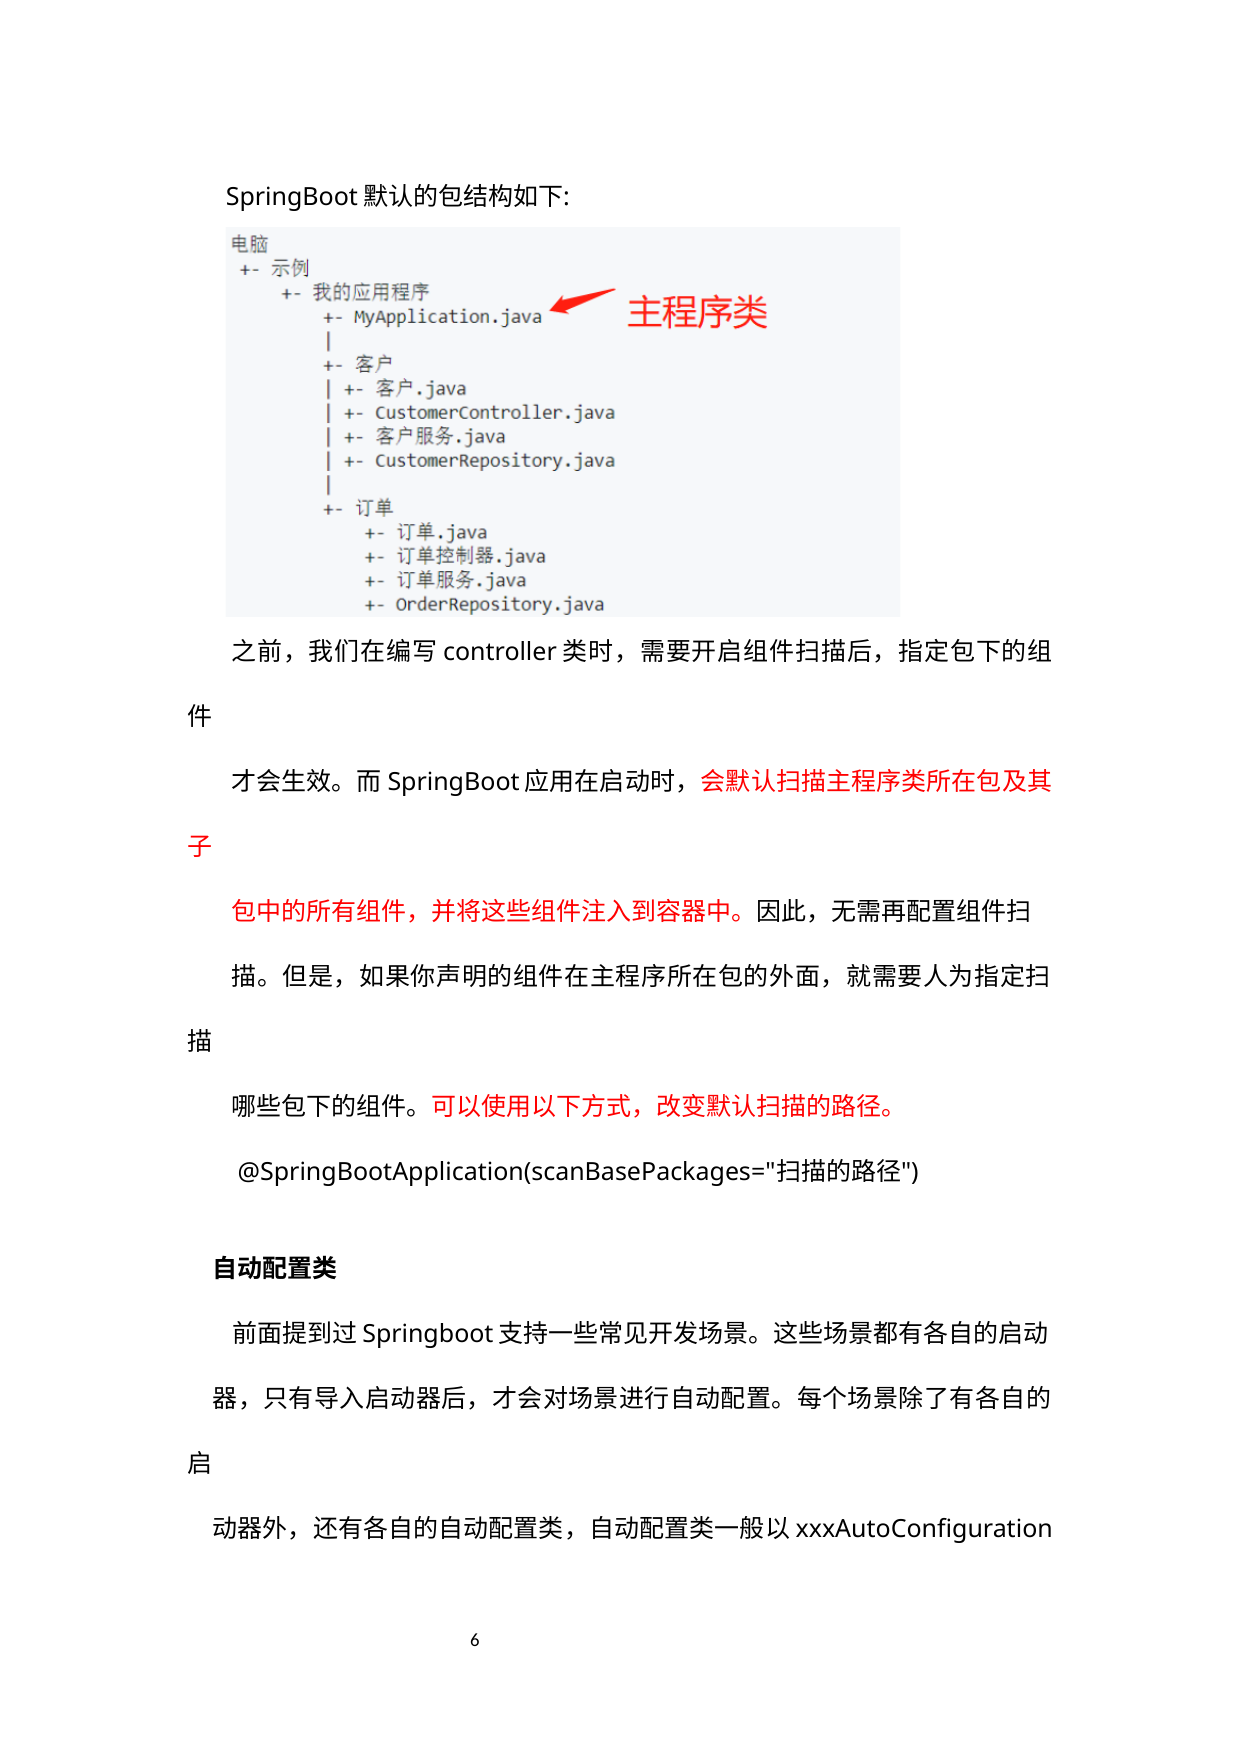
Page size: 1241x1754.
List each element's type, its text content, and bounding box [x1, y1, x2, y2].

text 哪些包下的组件。可以使用以下方式，改变默认扫描的路径。 [187, 1072, 1053, 1137]
text @SpringBootApplication(scanBasePackages="扫描的路径") [187, 1137, 1053, 1202]
text 之前，我们在编写controller类时，需要开启组件扫描后，指定包下的组件 [187, 617, 1053, 747]
picture [225, 227, 901, 617]
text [187, 1494, 1053, 1559]
text 前面提到过Springboot支持一些常见开发场景。这些场景都有各自的启动 [187, 1299, 1053, 1364]
text 自动配置类 [187, 1234, 1053, 1299]
text 描。但是，如果你声明的组件在主程序所在包的外面，就需要人为指定扫描 [187, 942, 1053, 1072]
text 包中的所有组件，并将这些组件注入到容器中。因此，无需再配置组件扫 [187, 877, 1053, 942]
text 器，只有导入启动器后，才会对场景进行自动配置。每个场景除了有各自的启 [187, 1364, 1053, 1494]
text SpringBoot默认的包结构如下: [187, 162, 1053, 227]
text 才会生效。而SpringBoot应用在启动时，会默认扫描主程序类所在包及其子 [187, 747, 1053, 877]
